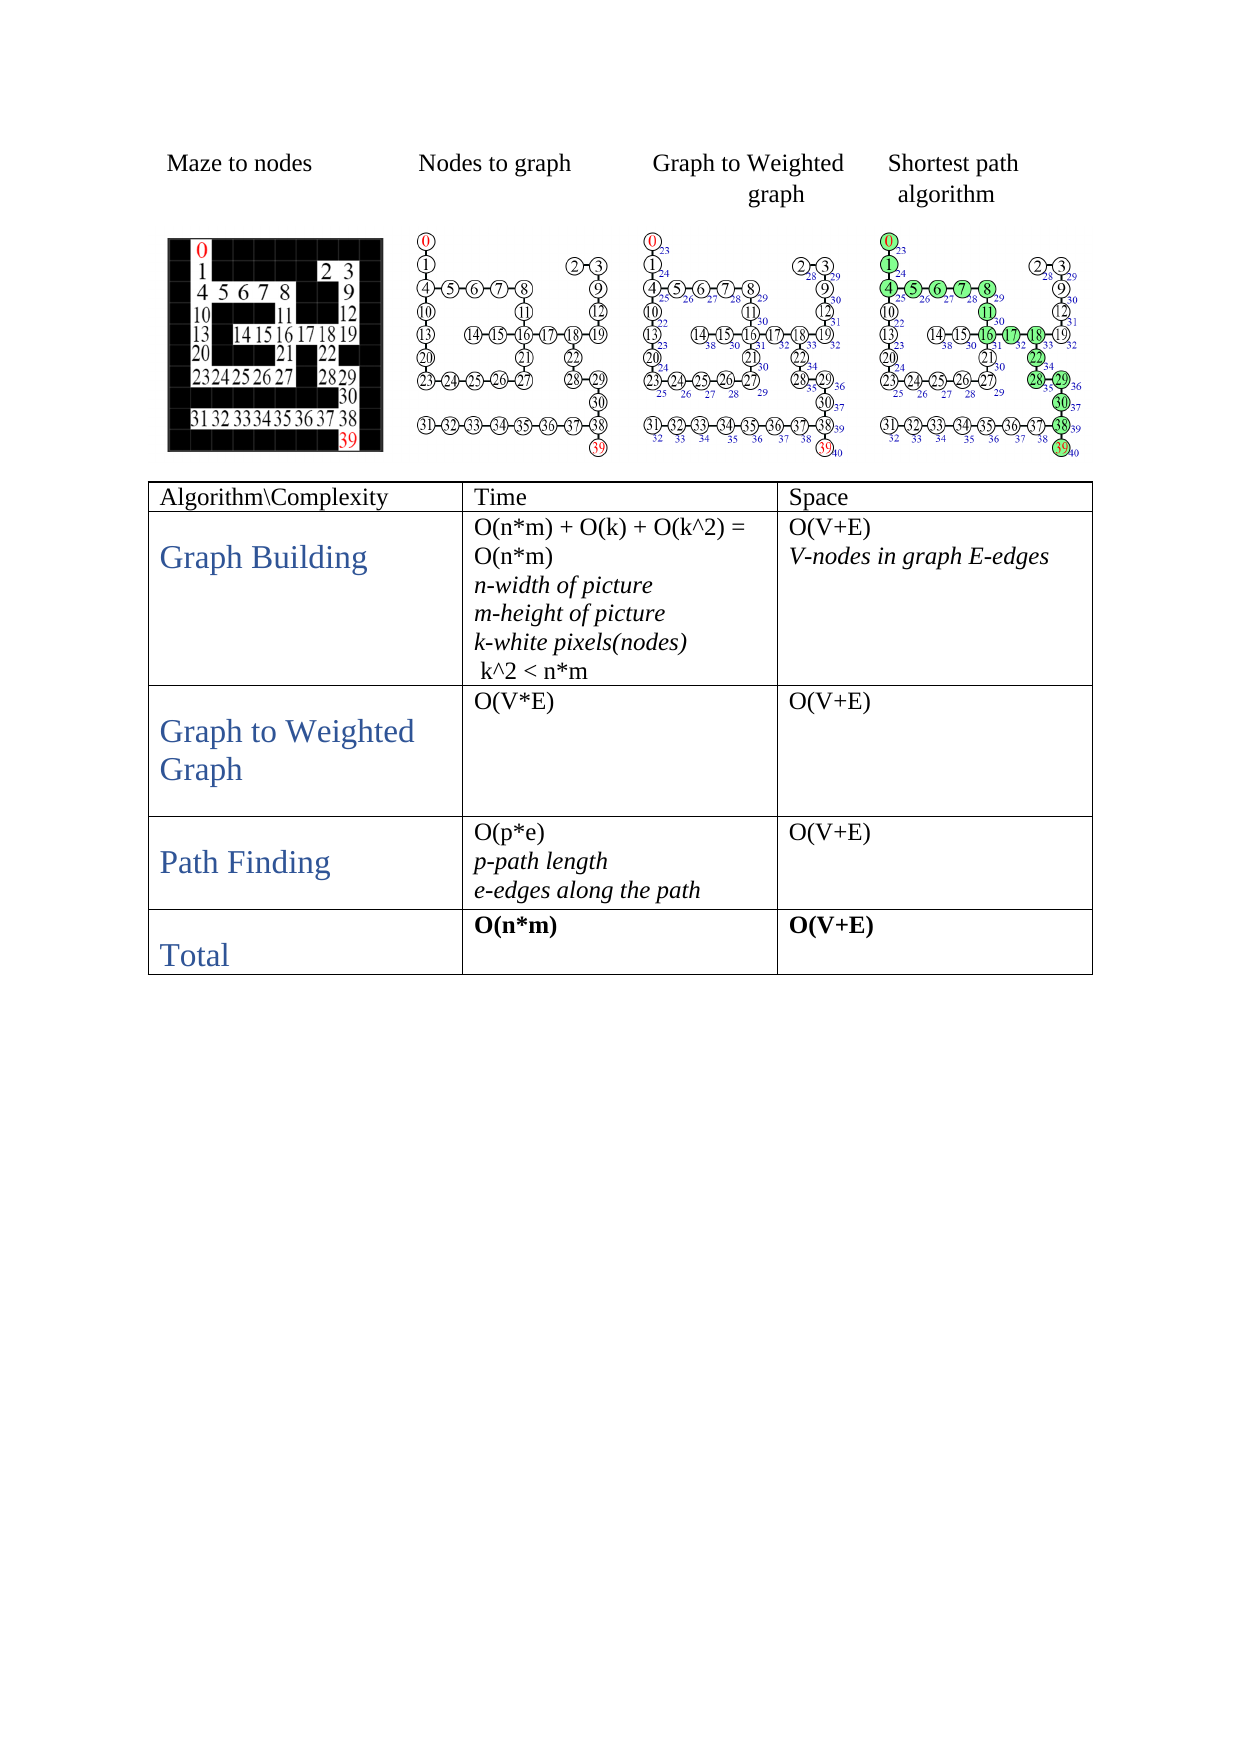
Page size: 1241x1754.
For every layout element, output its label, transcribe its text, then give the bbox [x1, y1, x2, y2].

table_header Time [463, 483, 777, 511]
table_cell O(V*E) [463, 686, 777, 816]
table_cell O(V+E) [778, 817, 1092, 909]
table_cell O(n*m) [463, 910, 777, 974]
table_cell O(p*e) p-path length e-edges along the path [463, 817, 777, 909]
table_cell O(V+E) [778, 910, 1092, 974]
table_cell Path Finding [149, 817, 462, 909]
picture [147, 226, 1093, 463]
table_cell Graph to Weighted Graph [149, 686, 462, 816]
table_cell Graph Building [149, 512, 462, 685]
table_cell O(n*m) + O(k) + O(k^2) = O(n*m) n-width of picture m-height of picture k-white pixels(nodes) k^2 < n*m [463, 512, 777, 685]
table_cell Total [149, 910, 462, 974]
table_cell O(V+E) V-nodes in graph E-edges [778, 512, 1092, 685]
table_header Space [778, 483, 1092, 511]
table_header Algorithm\Complexity [149, 483, 462, 511]
text Maze to nodes Nodes to graph Graph to Weighted Shortest path graph algorithm [148, 148, 1093, 207]
table_cell O(V+E) [778, 686, 1092, 816]
